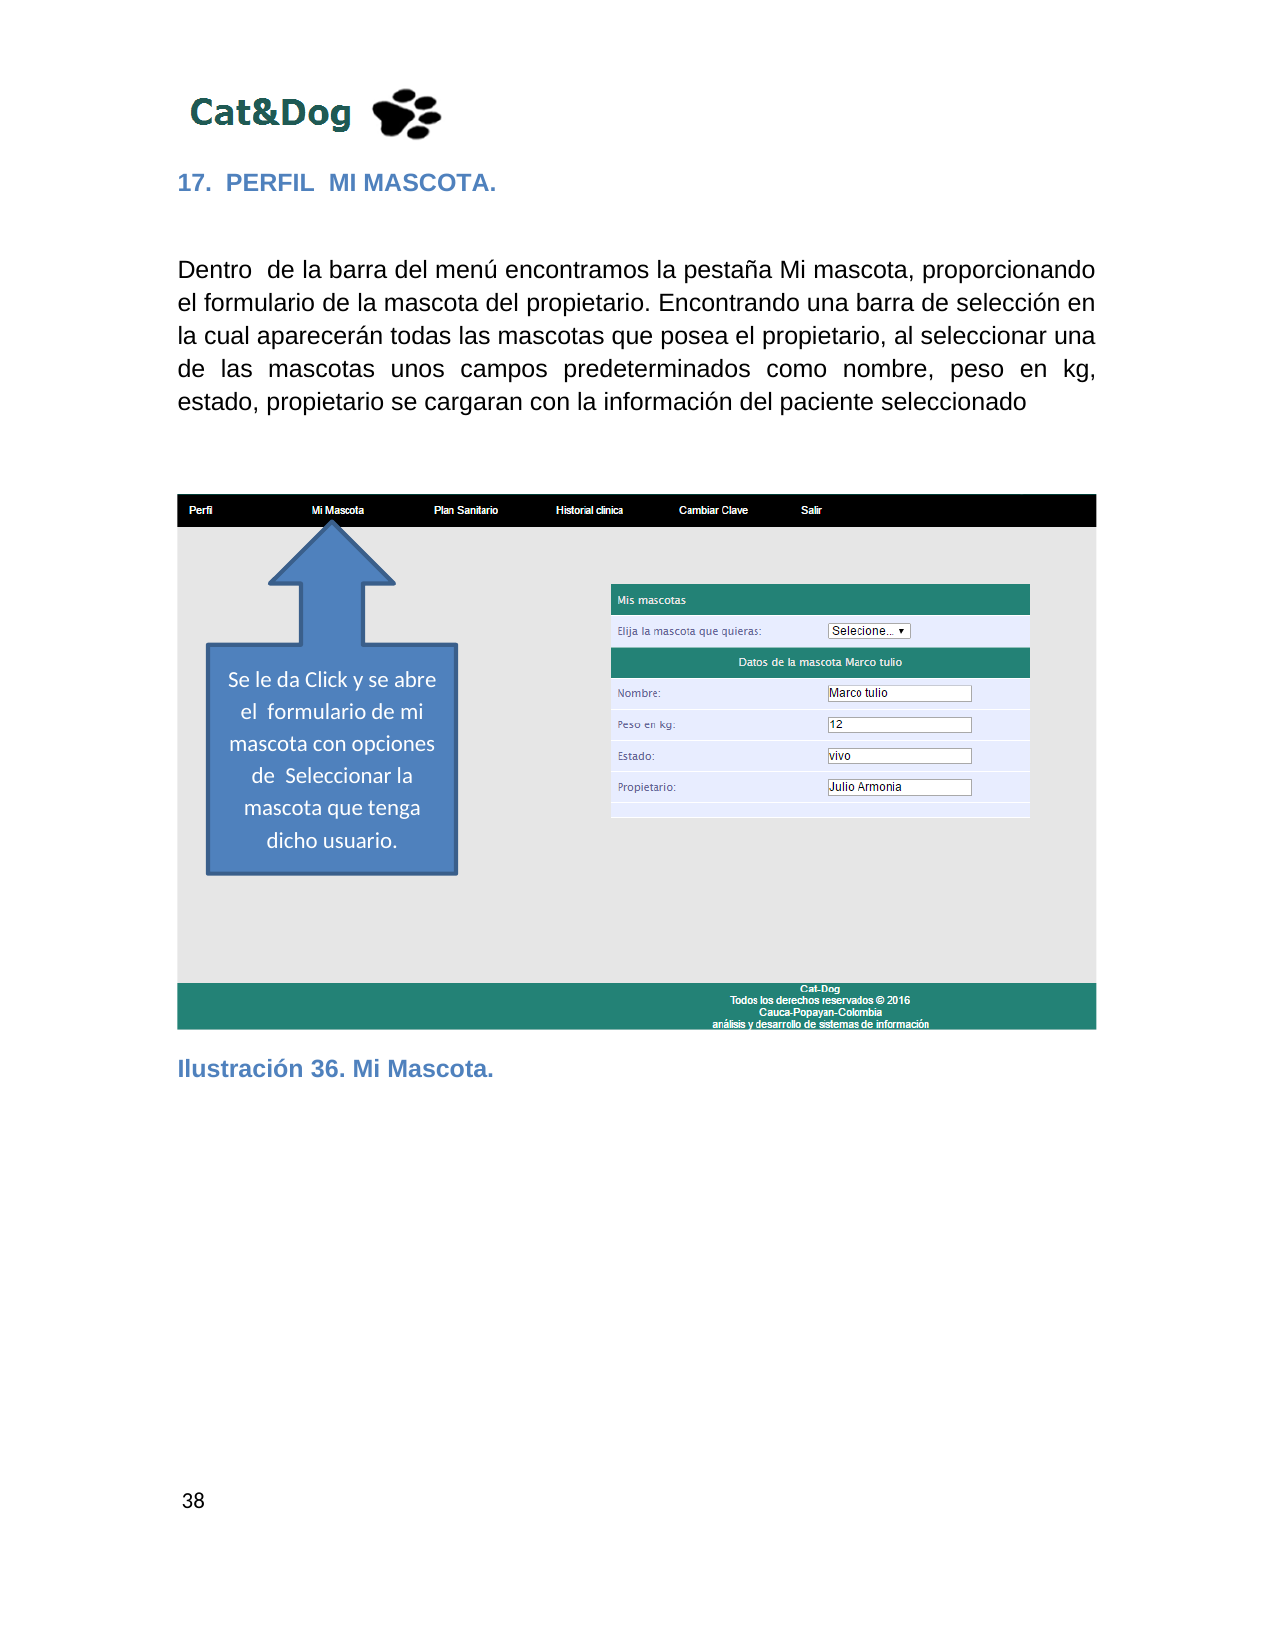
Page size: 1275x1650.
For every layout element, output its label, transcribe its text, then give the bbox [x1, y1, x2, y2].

subtitle 17. PERFIL MI MASCOTA. [177, 168, 1098, 197]
picture [177, 494, 1097, 1030]
text Dentro de la barra del menú encontramos la pestaña Mi mascota, proporcionando el formulario de la mascota del propietario. Encontrando una barra de selección en la cual aparecerán todas las mascotas que posea el propietario, al seleccionar una de las mascotas unos campos predeterminados como nombre, peso en kg, estado, propietario se cargaran con la información del paciente seleccionado [177, 255, 1098, 416]
text Ilustración 36. Mi Mascota. [177, 1054, 1098, 1083]
picture [177, 73, 467, 168]
